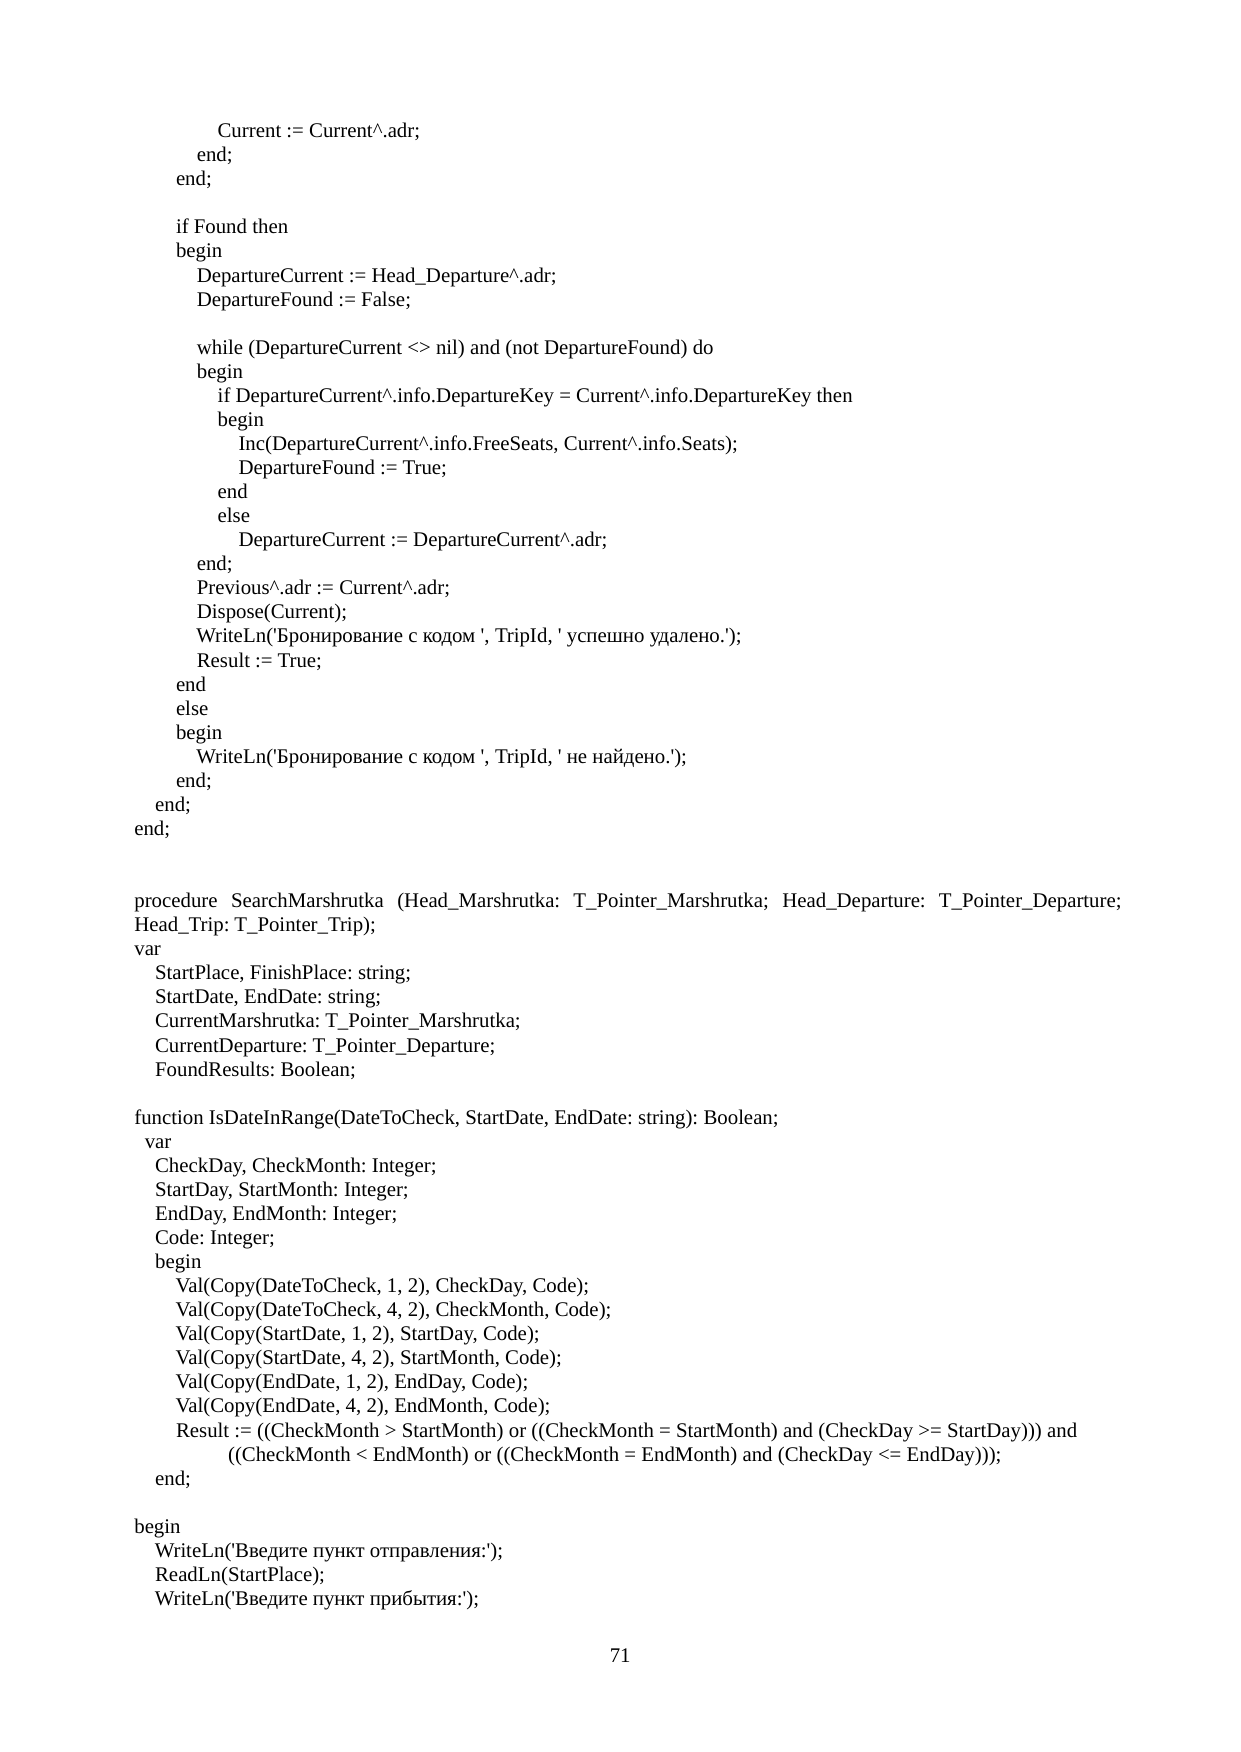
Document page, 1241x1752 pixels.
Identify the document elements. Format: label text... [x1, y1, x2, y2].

text Result := True; [134, 647, 1122, 672]
text DepartureCurrent := Head_Departure^.adr; [134, 262, 1122, 287]
text if DepartureCurrent^.info.DepartureKey = Current^.info.DepartureKey then [134, 383, 1122, 407]
text ((CheckMonth < EndMonth) or ((CheckMonth = EndMonth) and (CheckDay <= EndDay))); [134, 1442, 1122, 1466]
text end; [134, 768, 1122, 792]
text end; [134, 1466, 1122, 1490]
text StartDate, EndDate: string; [134, 984, 1122, 1008]
text Val(Copy(StartDate, 1, 2), StartDay, Code); [134, 1321, 1122, 1345]
text procedure SearchMarshrutka (Head_Marshrutka: T_Pointer_Marshrutka; Head_Departure: T_Pointer_Departure; Head_Trip: T_Pointer_Trip); [134, 888, 1122, 936]
text WriteLn('Бронирование с кодом ', TripId, ' успешно удалено.'); [134, 623, 1122, 647]
text begin [134, 1514, 1122, 1538]
text DepartureFound := True; [134, 455, 1122, 479]
text end; [134, 166, 1122, 190]
text else [134, 696, 1122, 720]
text ReadLn(StartPlace); [134, 1562, 1122, 1586]
text begin [134, 238, 1122, 262]
text Result := ((CheckMonth > StartMonth) or ((CheckMonth = StartMonth) and (CheckDay >= StartDay))) and [134, 1417, 1122, 1442]
text Previous^.adr := Current^.adr; [134, 575, 1122, 599]
text StartPlace, FinishPlace: string; [134, 960, 1122, 984]
text EndDay, EndMonth: Integer; [134, 1201, 1122, 1225]
text end [134, 479, 1122, 503]
text var [134, 1129, 1122, 1153]
text if Found then [134, 214, 1122, 238]
text Val(Copy(EndDate, 4, 2), EndMonth, Code); [134, 1393, 1122, 1417]
text WriteLn('Введите пункт прибытия:'); [134, 1586, 1122, 1610]
text CurrentMarshrutka: T_Pointer_Marshrutka; [134, 1008, 1122, 1032]
text Val(Copy(StartDate, 4, 2), StartMonth, Code); [134, 1345, 1122, 1369]
text Val(Copy(DateToCheck, 1, 2), CheckDay, Code); [134, 1273, 1122, 1297]
text DepartureCurrent := DepartureCurrent^.adr; [134, 527, 1122, 551]
text Inc(DepartureCurrent^.info.FreeSeats, Current^.info.Seats); [134, 431, 1122, 455]
text end; [134, 816, 1122, 840]
text begin [134, 407, 1122, 431]
text end; [134, 142, 1122, 166]
text Dispose(Current); [134, 599, 1122, 623]
text StartDay, StartMonth: Integer; [134, 1177, 1122, 1201]
text FoundResults: Boolean; [134, 1057, 1122, 1081]
text WriteLn('Бронирование с кодом ', TripId, ' не найдено.'); [134, 744, 1122, 768]
text end; [134, 551, 1122, 575]
text DepartureFound := False; [134, 287, 1122, 311]
text begin [134, 1249, 1122, 1273]
text Val(Copy(DateToCheck, 4, 2), CheckMonth, Code); [134, 1297, 1122, 1321]
text WriteLn('Введите пункт отправления:'); [134, 1538, 1122, 1562]
text else [134, 503, 1122, 527]
text Code: Integer; [134, 1225, 1122, 1249]
text while (DepartureCurrent <> nil) and (not DepartureFound) do [134, 335, 1122, 359]
text Current := Current^.adr; [134, 118, 1122, 142]
text CurrentDeparture: T_Pointer_Departure; [134, 1032, 1122, 1057]
text function IsDateInRange(DateToCheck, StartDate, EndDate: string): Boolean; [134, 1105, 1122, 1129]
text var [134, 936, 1122, 960]
text begin [134, 720, 1122, 744]
text CheckDay, CheckMonth: Integer; [134, 1153, 1122, 1177]
text Val(Copy(EndDate, 1, 2), EndDay, Code); [134, 1369, 1122, 1393]
text begin [134, 359, 1122, 383]
text end; [134, 792, 1122, 816]
text end [134, 672, 1122, 696]
